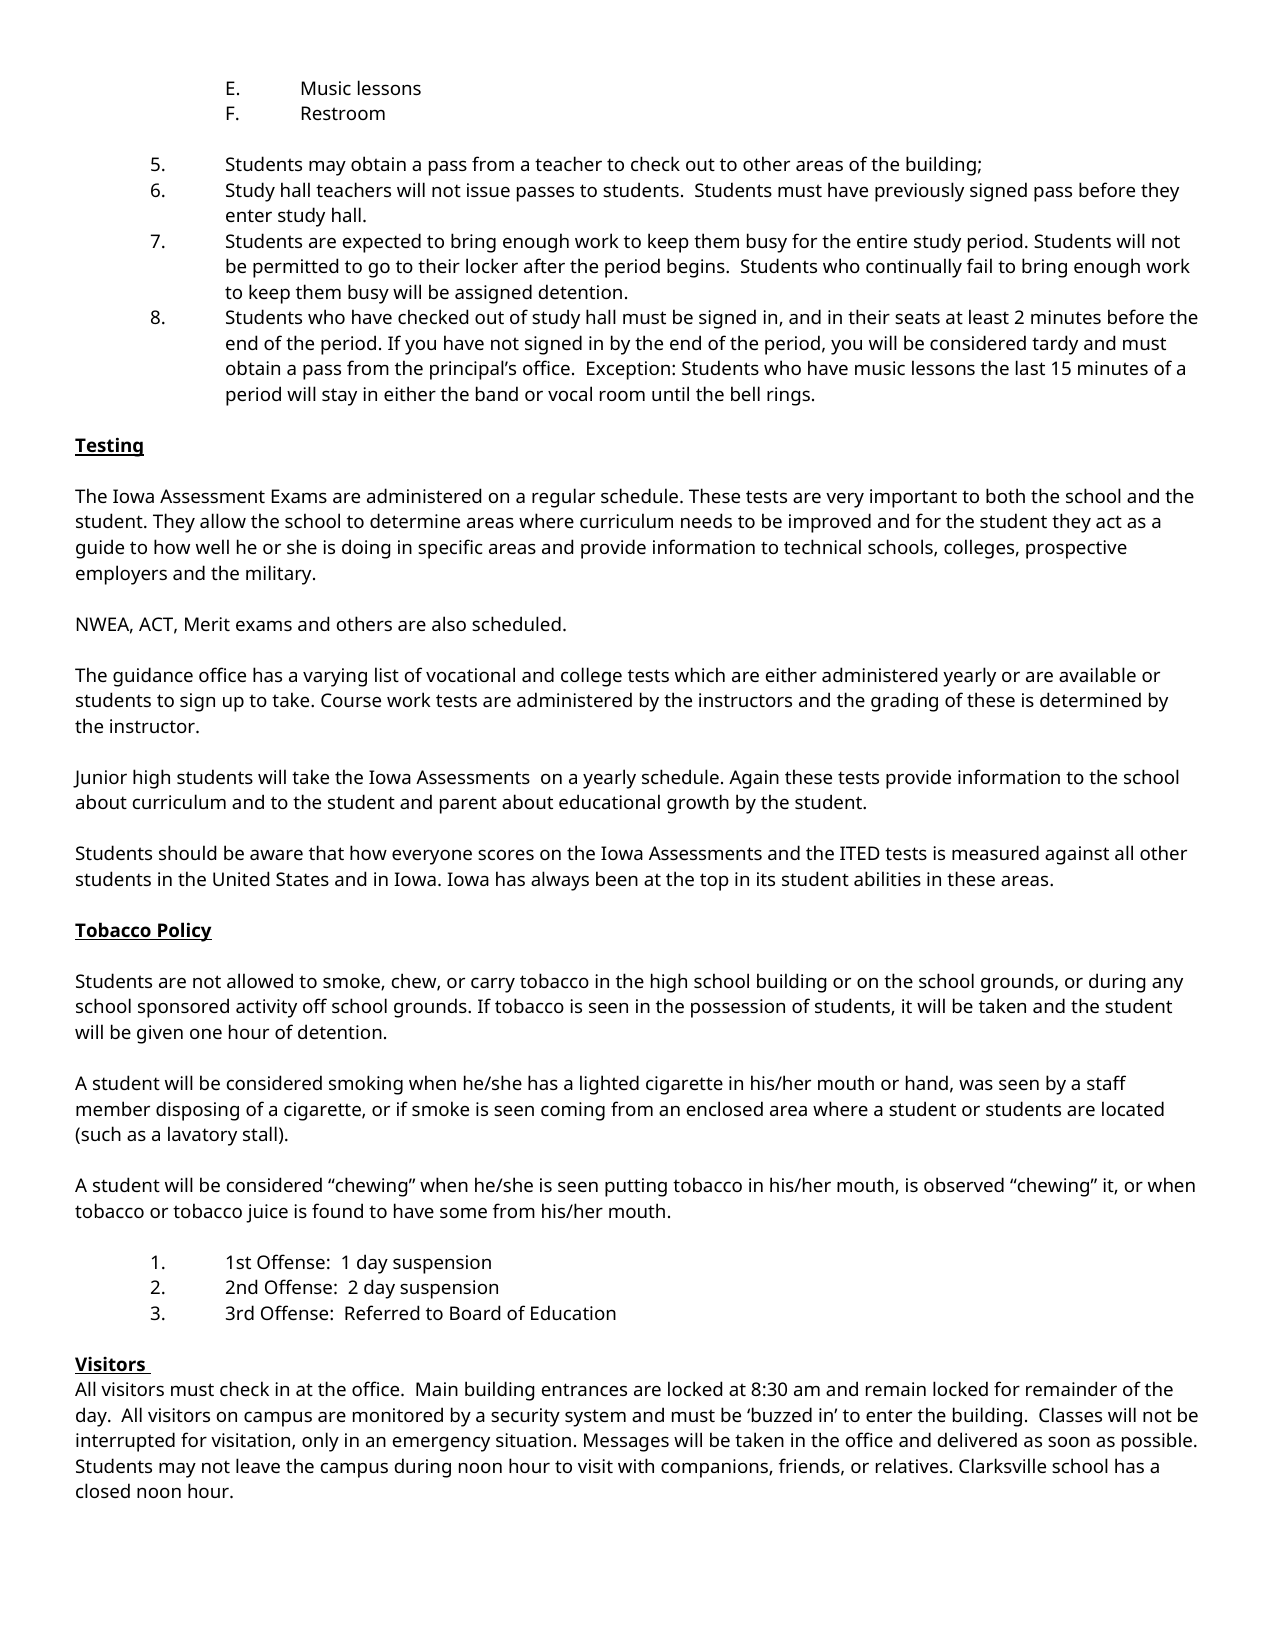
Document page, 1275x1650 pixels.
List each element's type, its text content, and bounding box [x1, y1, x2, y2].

text Visitors [75, 1351, 1200, 1377]
text NWEA, ACT, Merit exams and others are also scheduled. [75, 611, 1200, 636]
text 1. 1st Offense: 1 day suspension [75, 1249, 1200, 1274]
text Junior high students will take the Iowa Assessments on a yearly schedule. Again these tests provide information to the school about curriculum and to the student and parent about educational growth by the student. [75, 764, 1200, 815]
text A student will be considered smoking when he/she has a lighted cigarette in his/her mouth or hand, was seen by a staff member disposing of a cigarette, or if smoke is seen coming from an enclosed area where a student or students are located (such as a lavatory stall). [75, 1070, 1200, 1147]
text E. Music lessons [75, 75, 1200, 101]
text 2. 2nd Offense: 2 day suspension [75, 1274, 1200, 1300]
text The guidance office has a varying list of vocational and college tests which are either administered yearly or are available or students to sign up to take. Course work tests are administered by the instructors and the grading of these is determined by the instructor. [75, 662, 1200, 738]
text 6. Study hall teachers will not issue passes to students. Students must have previously signed pass before they enter study hall. [0, 177, 1200, 228]
text Students are not allowed to smoke, chew, or carry tobacco in the high school building or on the school grounds, or during any school sponsored activity off school grounds. If tobacco is seen in the possession of students, it will be taken and the student will be given one hour of detention. [75, 968, 1200, 1045]
text Testing [75, 432, 1200, 458]
text Students should be aware that how everyone scores on the Iowa Assessments and the ITED tests is measured against all other students in the United States and in Iowa. Iowa has always been at the top in its student abilities in these areas. [75, 841, 1200, 892]
text A student will be considered “chewing” when he/she is seen putting tobacco in his/her mouth, is observed “chewing” it, or when tobacco or tobacco juice is found to have some from his/her mouth. [75, 1172, 1200, 1223]
text All visitors must check in at the office. Main building entrances are locked at 8:30 am and remain locked for remainder of the day. All visitors on campus are monitored by a security system and must be ‘buzzed in’ to enter the building. Classes will not be interrupted for visitation, only in an emergency situation. Messages will be taken in the office and delivered as soon as possible. Students may not leave the campus during noon hour to visit with companions, friends, or relatives. Clarksville school has a closed noon hour. [75, 1377, 1200, 1504]
text 5. Students may obtain a pass from a teacher to check out to other areas of the building; [0, 152, 1200, 177]
text The Iowa Assessment Exams are administered on a regular schedule. These tests are very important to both the school and the student. They allow the school to determine areas where curriculum needs to be improved and for the student they act as a guide to how well he or she is doing in specific areas and provide information to technical schools, colleges, prospective employers and the military. [75, 483, 1200, 585]
text Tobacco Policy [75, 917, 1200, 943]
text 3. 3rd Offense: Referred to Board of Education [75, 1300, 1200, 1326]
text 8. Students who have checked out of study hall must be signed in, and in their seats at least 2 minutes before the end of the period. If you have not signed in by the end of the period, you will be considered tardy and must obtain a pass from the principal’s office. Exception: Students who have music lessons the last 15 minutes of a period will stay in either the band or vocal room until the bell rings. [0, 305, 1200, 407]
text 7. Students are expected to bring enough work to keep them busy for the entire study period. Students will not be permitted to go to their locker after the period begins. Students who continually fail to bring enough work to keep them busy will be assigned detention. [0, 228, 1200, 305]
text F. Restroom [75, 101, 1200, 126]
